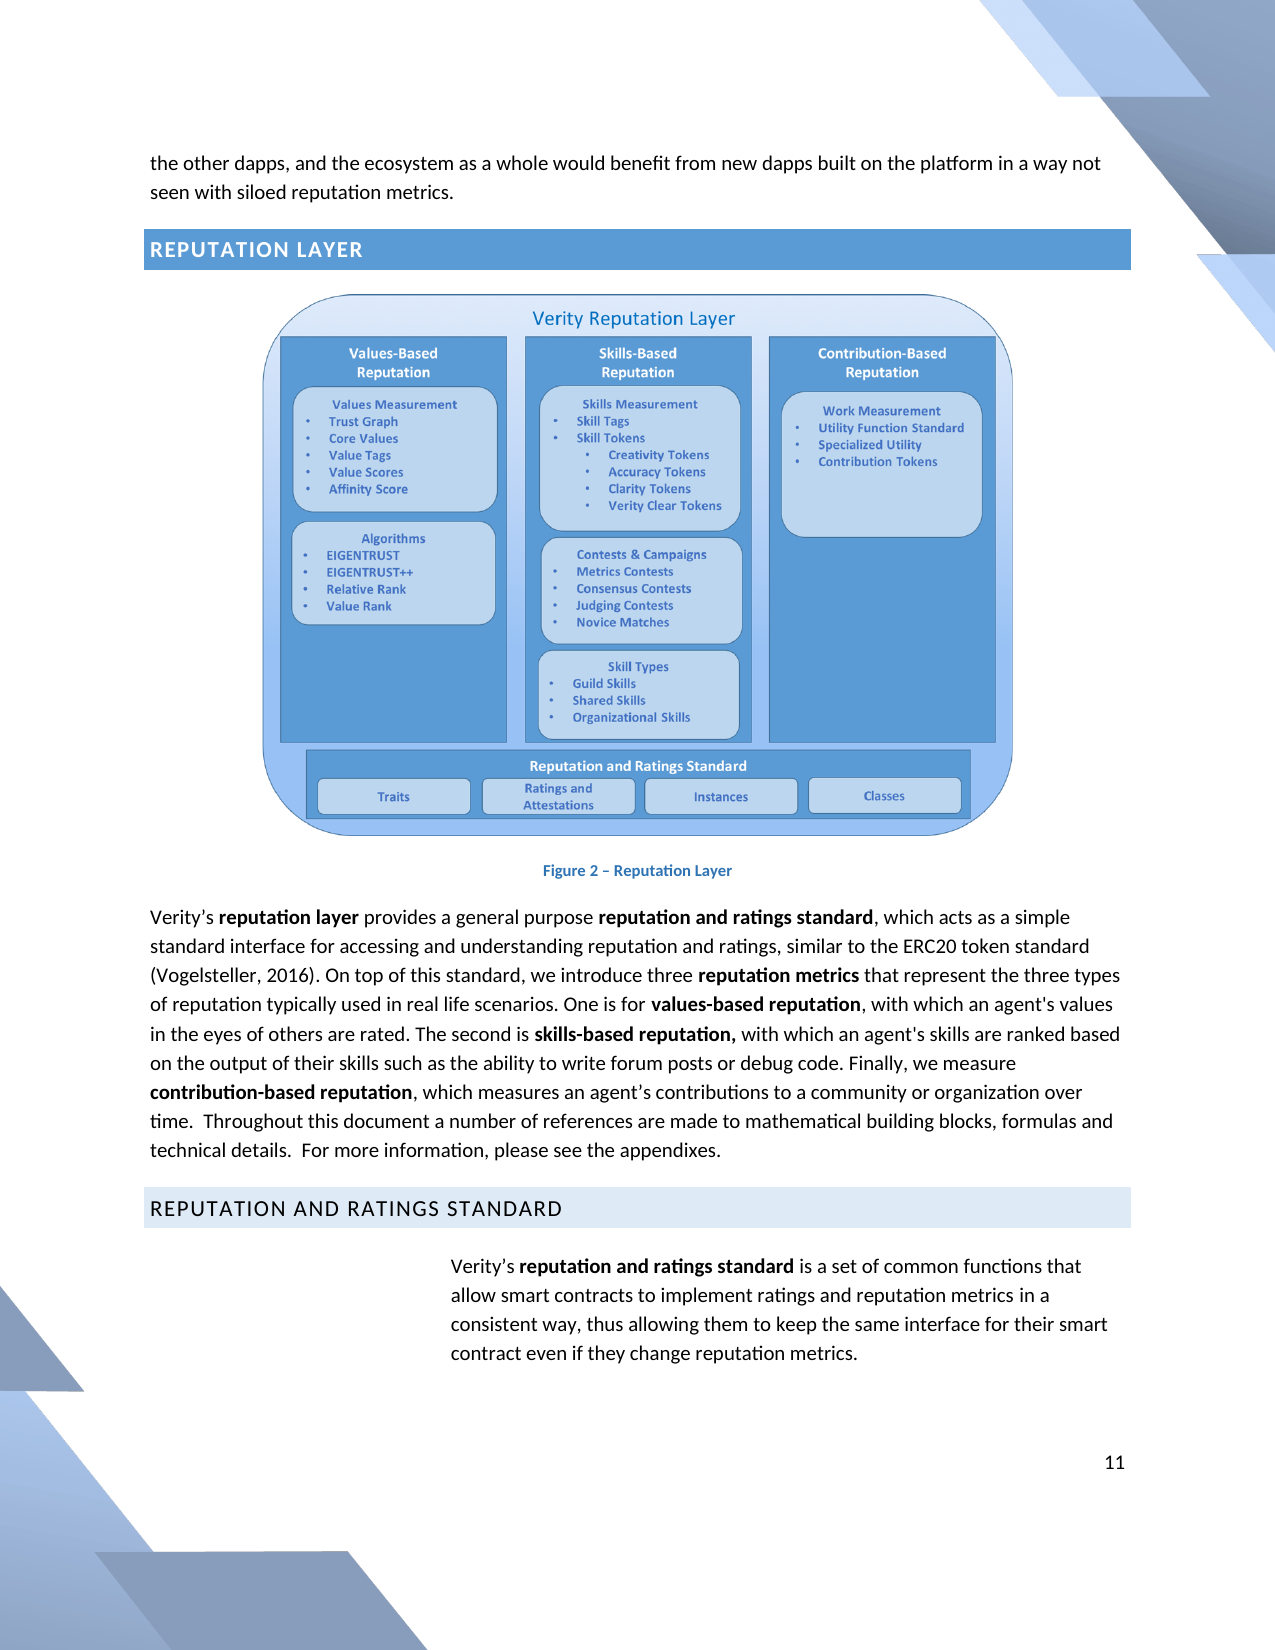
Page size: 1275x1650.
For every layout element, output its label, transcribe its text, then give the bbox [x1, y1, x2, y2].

subtitle Reputation and Ratings Standard [150, 1194, 1125, 1222]
text Verity’s reputation layer provides a general purpose reputation and ratings standard, which acts as a simple standard interface for accessing and understanding reputation and ratings, similar to the ERC20 token standard. On top of this standard, we introduce three reputation metrics that represent the three types of reputation typically used in real life scenarios. One is for values-based reputation, with which an agent's values in the eyes of others are rated. The second is skills-based reputation, with which an agent's skills are ranked based on the output of their skills such as the ability to write forum posts or debug code. Finally, we measure contribution-based reputation, which measures an agent’s contributions to a community or organization over time. Throughout this document a number of references are made to mathematical building blocks, formulas and technical details. For more information, please see the appendixes. [150, 904, 1125, 1163]
text Verity’s reputation and ratings standard is a set of common functions that allow smart contracts to implement ratings and reputation metrics in a consistent way, thus allowing them to keep the same interface for their smart contract even if they change reputation metrics. [150, 1253, 1125, 1366]
subtitle Reputation Layer [150, 235, 1125, 263]
picture [262, 294, 1013, 836]
